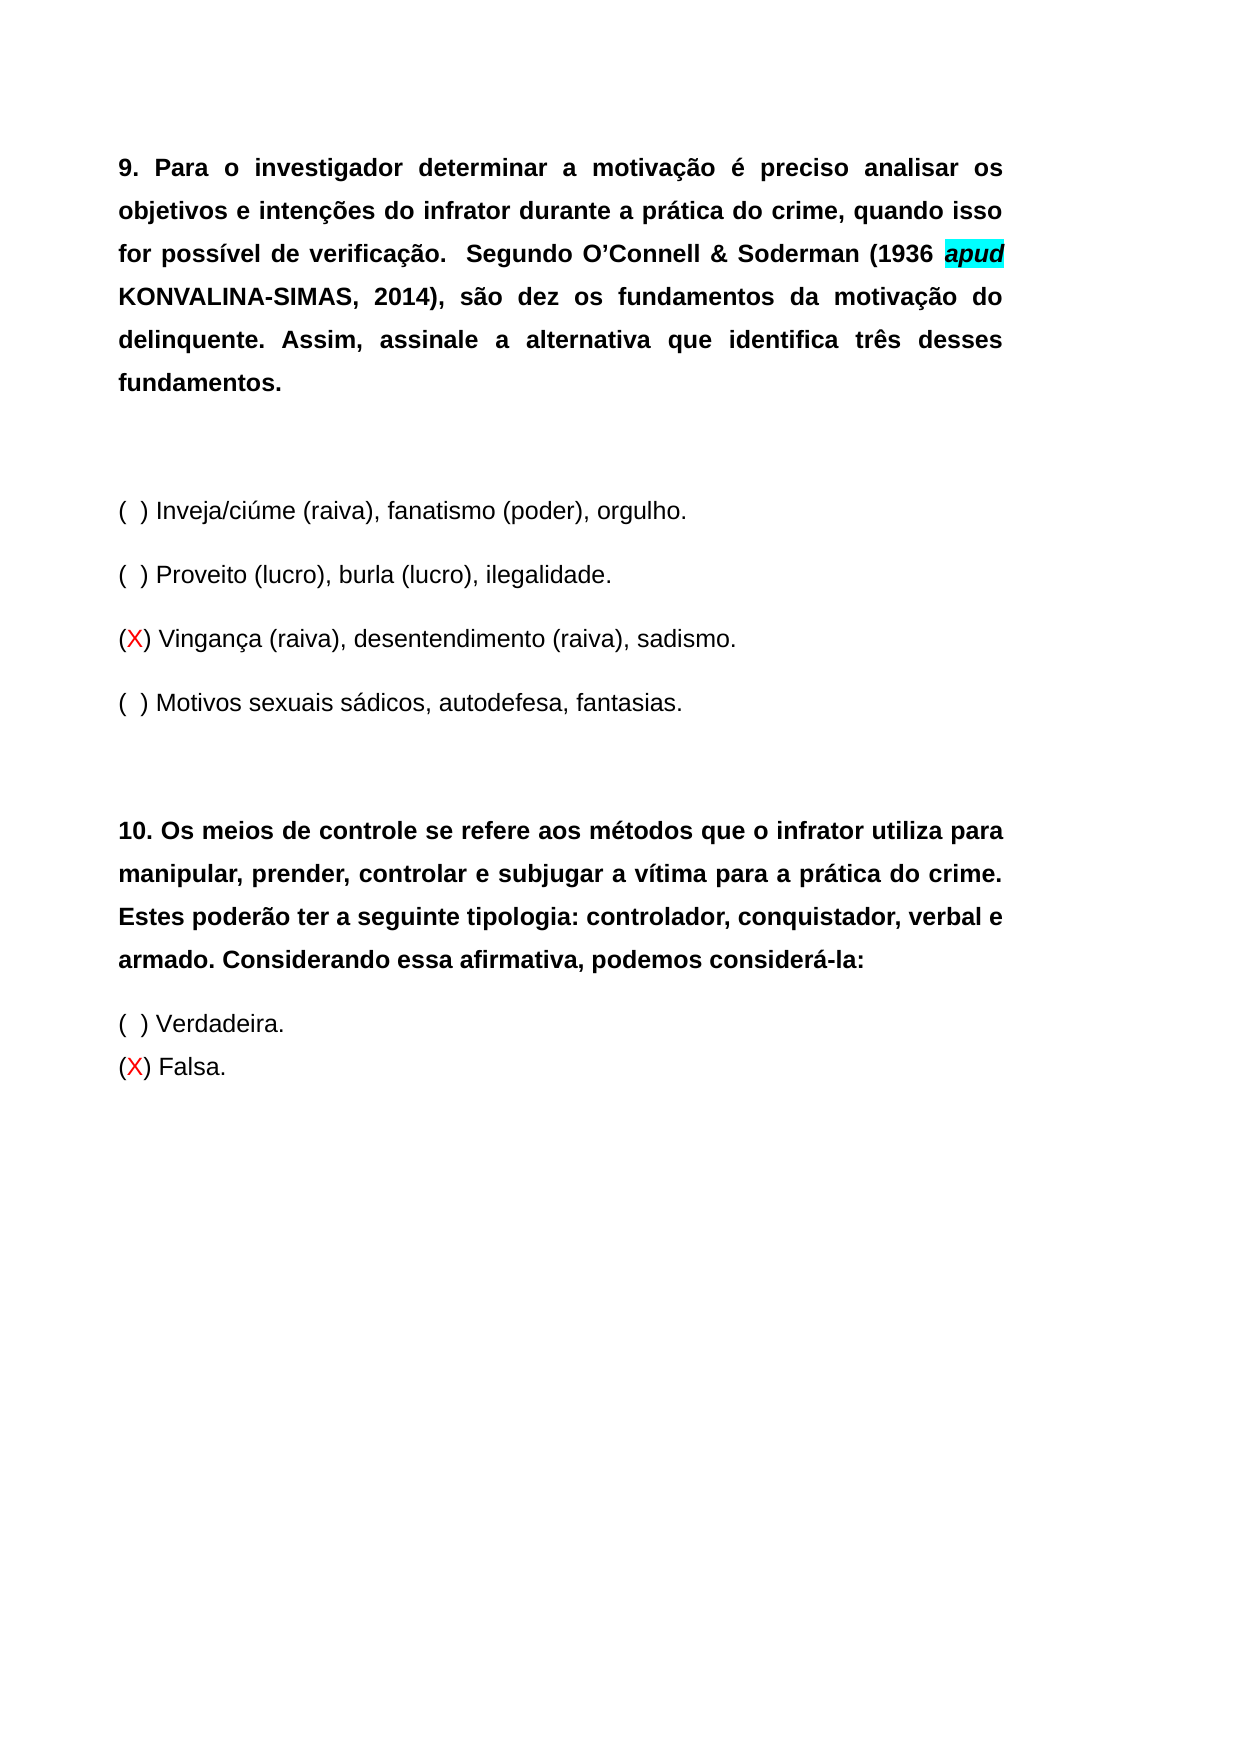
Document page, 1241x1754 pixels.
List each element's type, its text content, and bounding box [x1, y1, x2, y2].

text (X) Vingança (raiva), desentendimento (raiva), sadismo. [118, 624, 1004, 653]
text ( ) Inveja/ciúme (raiva), fanatismo (poder), orgulho. [118, 496, 1004, 525]
text (X) Falsa. [118, 1052, 1108, 1081]
text 10. Os meios de controle se refere aos métodos que o infrator utiliza para manipular, prender, controlar e subjugar a vítima para a prática do crime. Estes poderão ter a seguinte tipologia: controlador, conquistador, verbal e armado. Considerando essa afirmativa, podemos considerá-la: [118, 816, 1004, 974]
text ( ) Verdadeira. [118, 1009, 1108, 1038]
text ( ) Proveito (lucro), burla (lucro), ilegalidade. [118, 560, 1004, 589]
text 9. Para o investigador determinar a motivação é preciso analisar os objetivos e intenções do infrator durante a prática do crime, quando isso for possível de verificação. Segundo O’Connell & Soderman (1936 apud KONVALINA-SIMAS, 2014), são dez os fundamentos da motivação do delinquente. Assim, assinale a alternativa que identifica três desses fundamentos. [118, 153, 1004, 397]
text ( ) Motivos sexuais sádicos, autodefesa, fantasias. [118, 688, 1004, 717]
